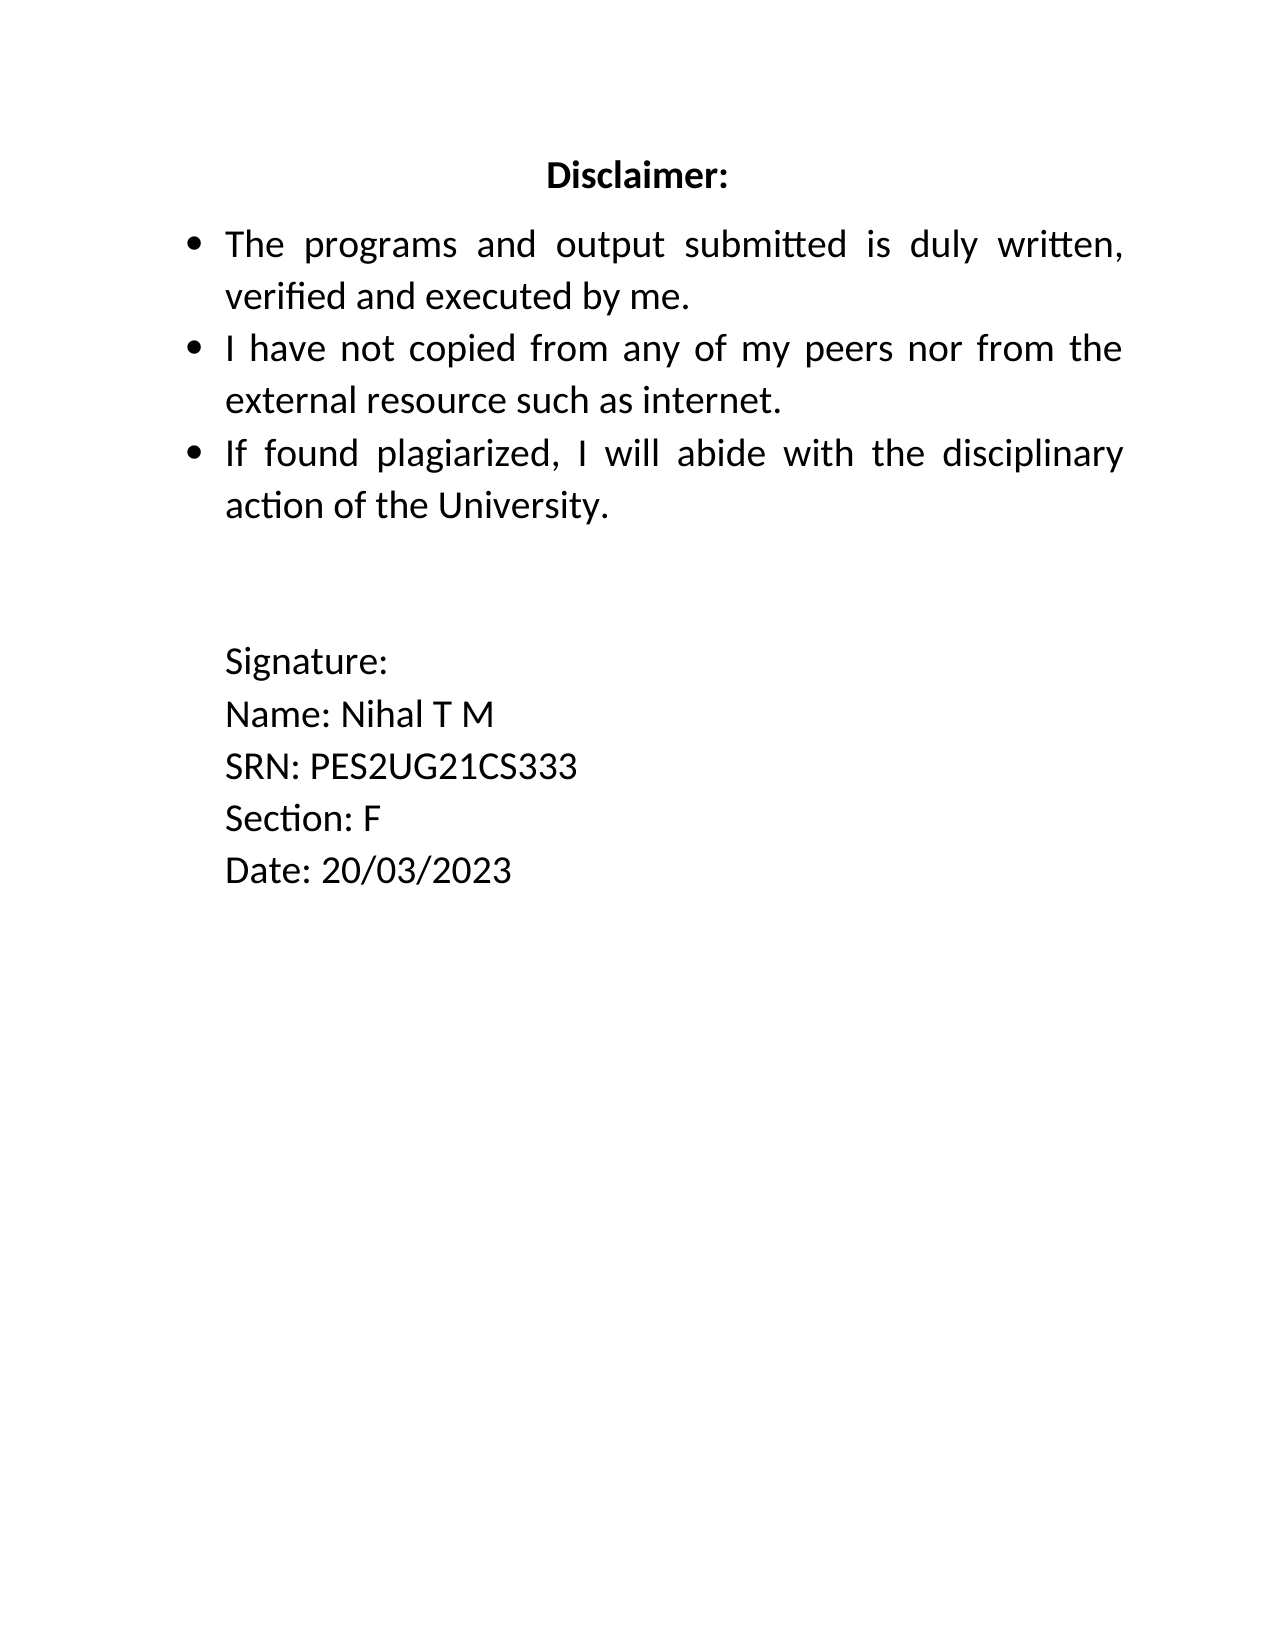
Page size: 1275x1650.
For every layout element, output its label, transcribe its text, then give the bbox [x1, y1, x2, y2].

list I have not copied from any of my peers nor from the external resource such as internet. [187, 323, 1125, 424]
list SRN: PES2UG21CS333 [225, 741, 1125, 789]
text Disclaimer: [150, 150, 1125, 198]
list Signature: [225, 636, 1125, 685]
list The programs and output submitted is duly written, verified and executed by me. [187, 219, 1125, 319]
list Name: Nihal T M [225, 688, 1125, 737]
list Date: 20/03/2023 [225, 845, 1125, 893]
list If found plagiarized, I will abide with the disciplinary action of the University. [187, 428, 1125, 528]
list Section: F [225, 793, 1125, 841]
